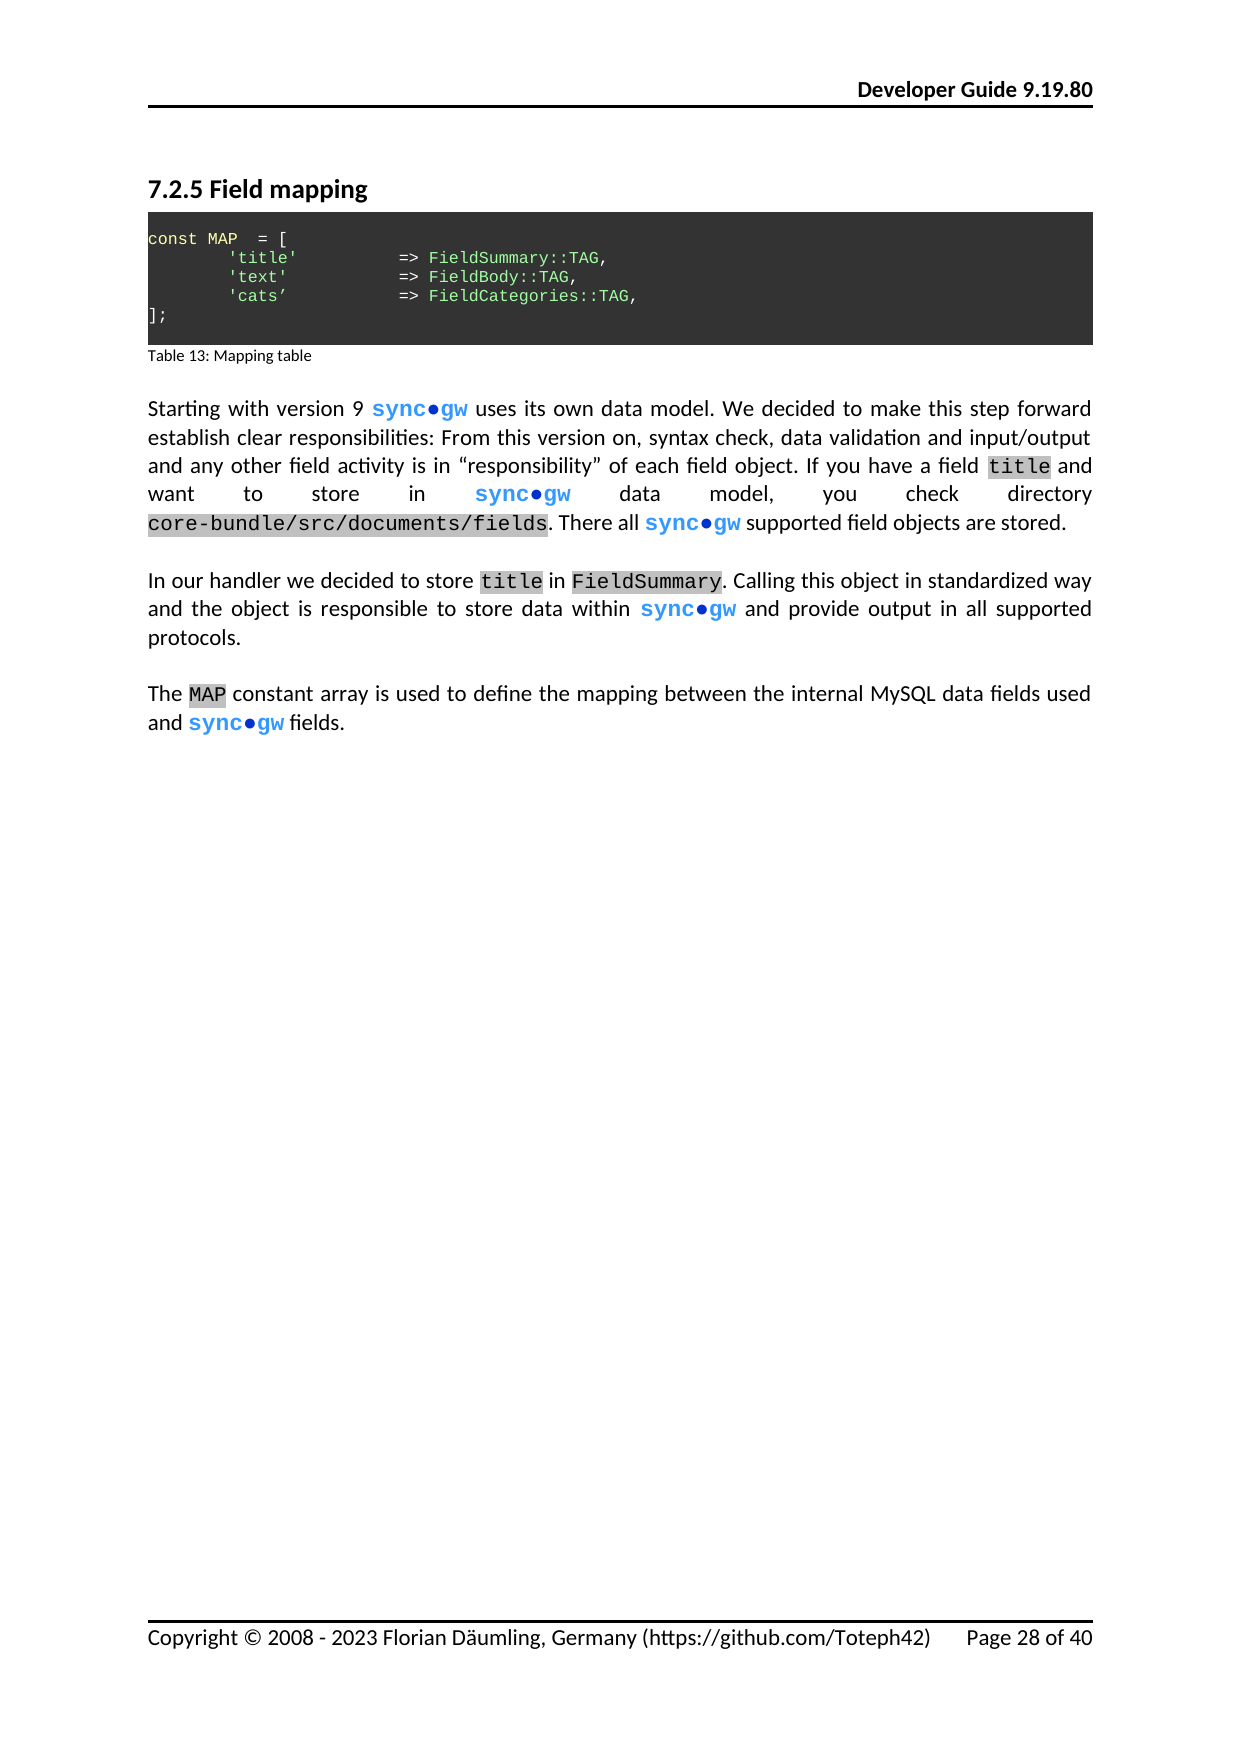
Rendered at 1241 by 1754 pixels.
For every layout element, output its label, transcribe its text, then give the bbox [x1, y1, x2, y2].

text The MAP constant array is used to define the mapping between the internal MySQL data fields used and sync●gw fields. [148, 679, 1093, 737]
text Table 13: Mapping table [148, 345, 1093, 366]
text In our handler we decided to store title in FieldSummary. Calling this object in standardized way and the object is responsible to store data within sync●gw and provide output in all supported protocols. [148, 566, 1093, 651]
text Starting with version 9 sync●gw uses its own data model. We decided to make this step forward establish clear responsibilities: From this version on, syntax check, data validation and input/output and any other field activity is in “responsibility” of each field object. If you have a field title and want to store in sync●gw data model, you check directory core-bundle/src/documents/fields. There all sync●gw supported field objects are stored. [148, 394, 1093, 538]
text const MAP = [ 'title' => FieldSummary::TAG, 'text' => FieldBody::TAG, 'cats’ => FieldCategories::TAG, ]; [148, 212, 1093, 325]
subtitle Field mapping [148, 173, 1093, 206]
